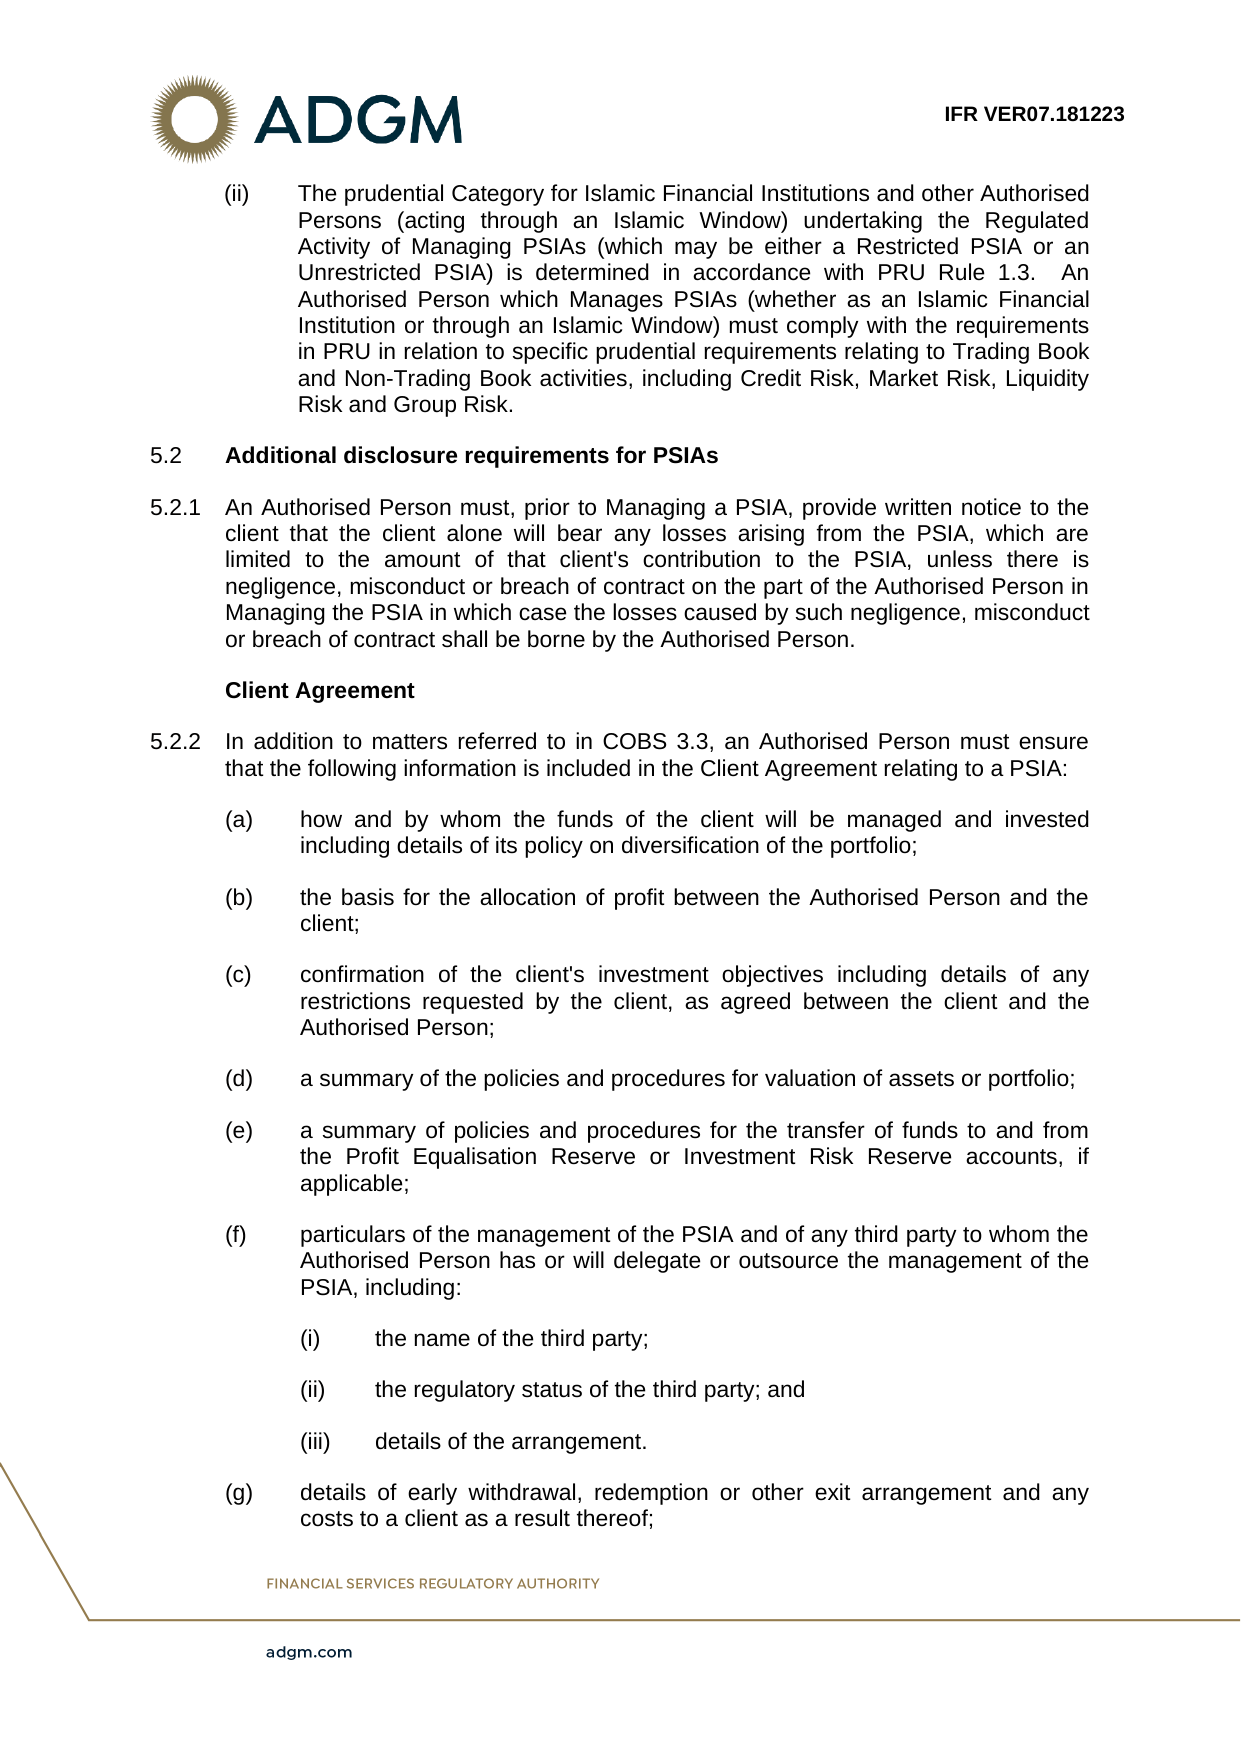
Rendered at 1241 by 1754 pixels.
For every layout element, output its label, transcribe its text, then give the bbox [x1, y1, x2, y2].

subtitle In addition to matters referred to in COBS 3.3, an Authorised Person must ensure that the following information is included in the Client Agreement relating to a PSIA: [150, 728, 1090, 781]
picture [150, 75, 462, 164]
subtitle a summary of policies and procedures for the transfer of funds to and from the Profit Equalisation Reserve or Investment Risk Reserve accounts, if applicable; [225, 1117, 1090, 1196]
subtitle the basis for the allocation of profit between the Authorised Person and the client; [225, 884, 1090, 936]
subtitle the name of the third party; [300, 1325, 1090, 1351]
subtitle a summary of the policies and procedures for valuation of assets or portfolio; [225, 1065, 1090, 1092]
subtitle how and by whom the funds of the client will be managed and invested including details of its policy on diversification of the portfolio; [225, 806, 1090, 859]
subtitle Additional disclosure requirements for PSIAs [150, 442, 1090, 469]
subtitle confirmation of the client's investment objectives including details of any restrictions requested by the client, as agreed between the client and the Authorised Person; [225, 961, 1090, 1040]
subtitle An Authorised Person must, prior to Managing a PSIA, provide written notice to the client that the client alone will bear any losses arising from the PSIA, which are limited to the amount of that client's contribution to the PSIA, unless there is negligence, misconduct or breach of contract on the part of the Authorised Person in Managing the PSIA in which case the losses caused by such negligence, misconduct or breach of contract shall be borne by the Authorised Person. [150, 494, 1090, 652]
picture [0, 1432, 1241, 1740]
subtitle the regulatory status of the third party; and [300, 1376, 1090, 1403]
subtitle The prudential Category for Islamic Financial Institutions and other Authorised Persons (acting through an Islamic Window) undertaking the Regulated Activity of Managing PSIAs (which may be either a Restricted PSIA or an Unrestricted PSIA) is determined in accordance with PRU Rule 1.3. An Authorised Person which Manages PSIAs (whether as an Islamic Financial Institution or through an Islamic Window) must comply with the requirements in PRU in relation to specific prudential requirements relating to Trading Book and Non-Trading Book activities, including Credit Risk, Market Risk, Liquidity Risk and Group Risk. [224, 180, 1090, 417]
subtitle particulars of the management of the PSIA and of any third party to whom the Authorised Person has or will delegate or outsource the management of the PSIA, including: [225, 1221, 1090, 1300]
subtitle details of early withdrawal, redemption or other exit arrangement and any costs to a client as a result thereof; [225, 1479, 1090, 1532]
subtitle details of the arrangement. [300, 1428, 1090, 1454]
title Client Agreement [225, 677, 1090, 703]
